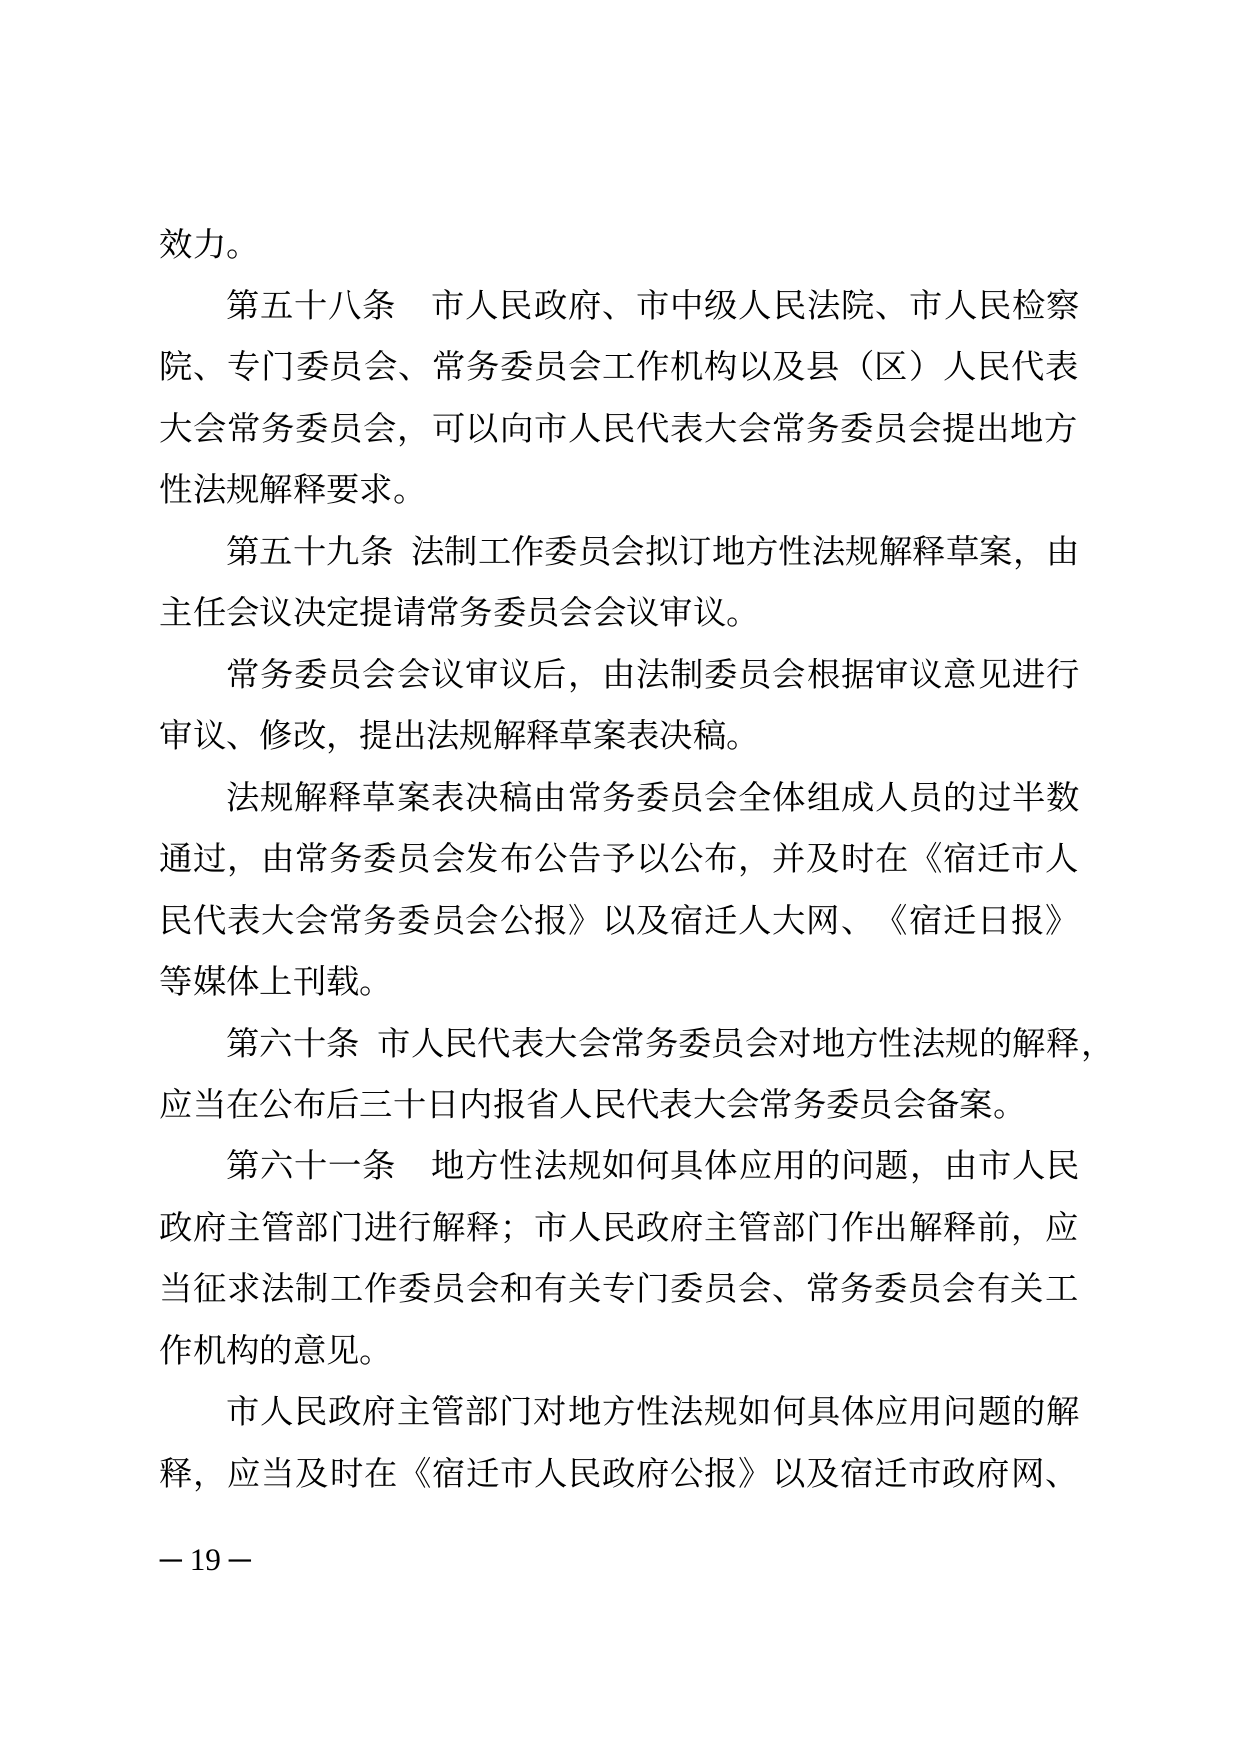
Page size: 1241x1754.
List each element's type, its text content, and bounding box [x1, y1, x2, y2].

text 第五十九条 法制工作委员会拟订地方性法规解释草案，由主任会议决定提请常务委员会会议审议。 [159, 514, 1081, 637]
text 第六十条 市人民代表大会常务委员会对地方性法规的解释，应当在公布后三十日内报省人民代表大会常务委员会备案。 [159, 1006, 1081, 1129]
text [159, 207, 1081, 268]
text 法规解释草案表决稿由常务委员会全体组成人员的过半数通过，由常务委员会发布公告予以公布，并及时在《宿迁市人民代表大会常务委员会公报》以及宿迁人大网、《宿迁日报》等媒体上刊载。 [159, 760, 1081, 1006]
text 常务委员会会议审议后，由法制委员会根据审议意见进行审议、修改，提出法规解释草案表决稿。 [159, 637, 1081, 760]
text 第六十一条 地方性法规如何具体应用的问题，由市人民政府主管部门进行解释；市人民政府主管部门作出解释前，应当征求法制工作委员会和有关专门委员会、常务委员会有关工作机构的意见。 [159, 1129, 1081, 1374]
text 第五十八条 市人民政府、市中级人民法院、市人民检察院、专门委员会、常务委员会工作机构以及县（区）人民代表大会常务委员会，可以向市人民代表大会常务委员会提出地方性法规解释要求。 [159, 268, 1081, 514]
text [159, 1374, 1081, 1497]
